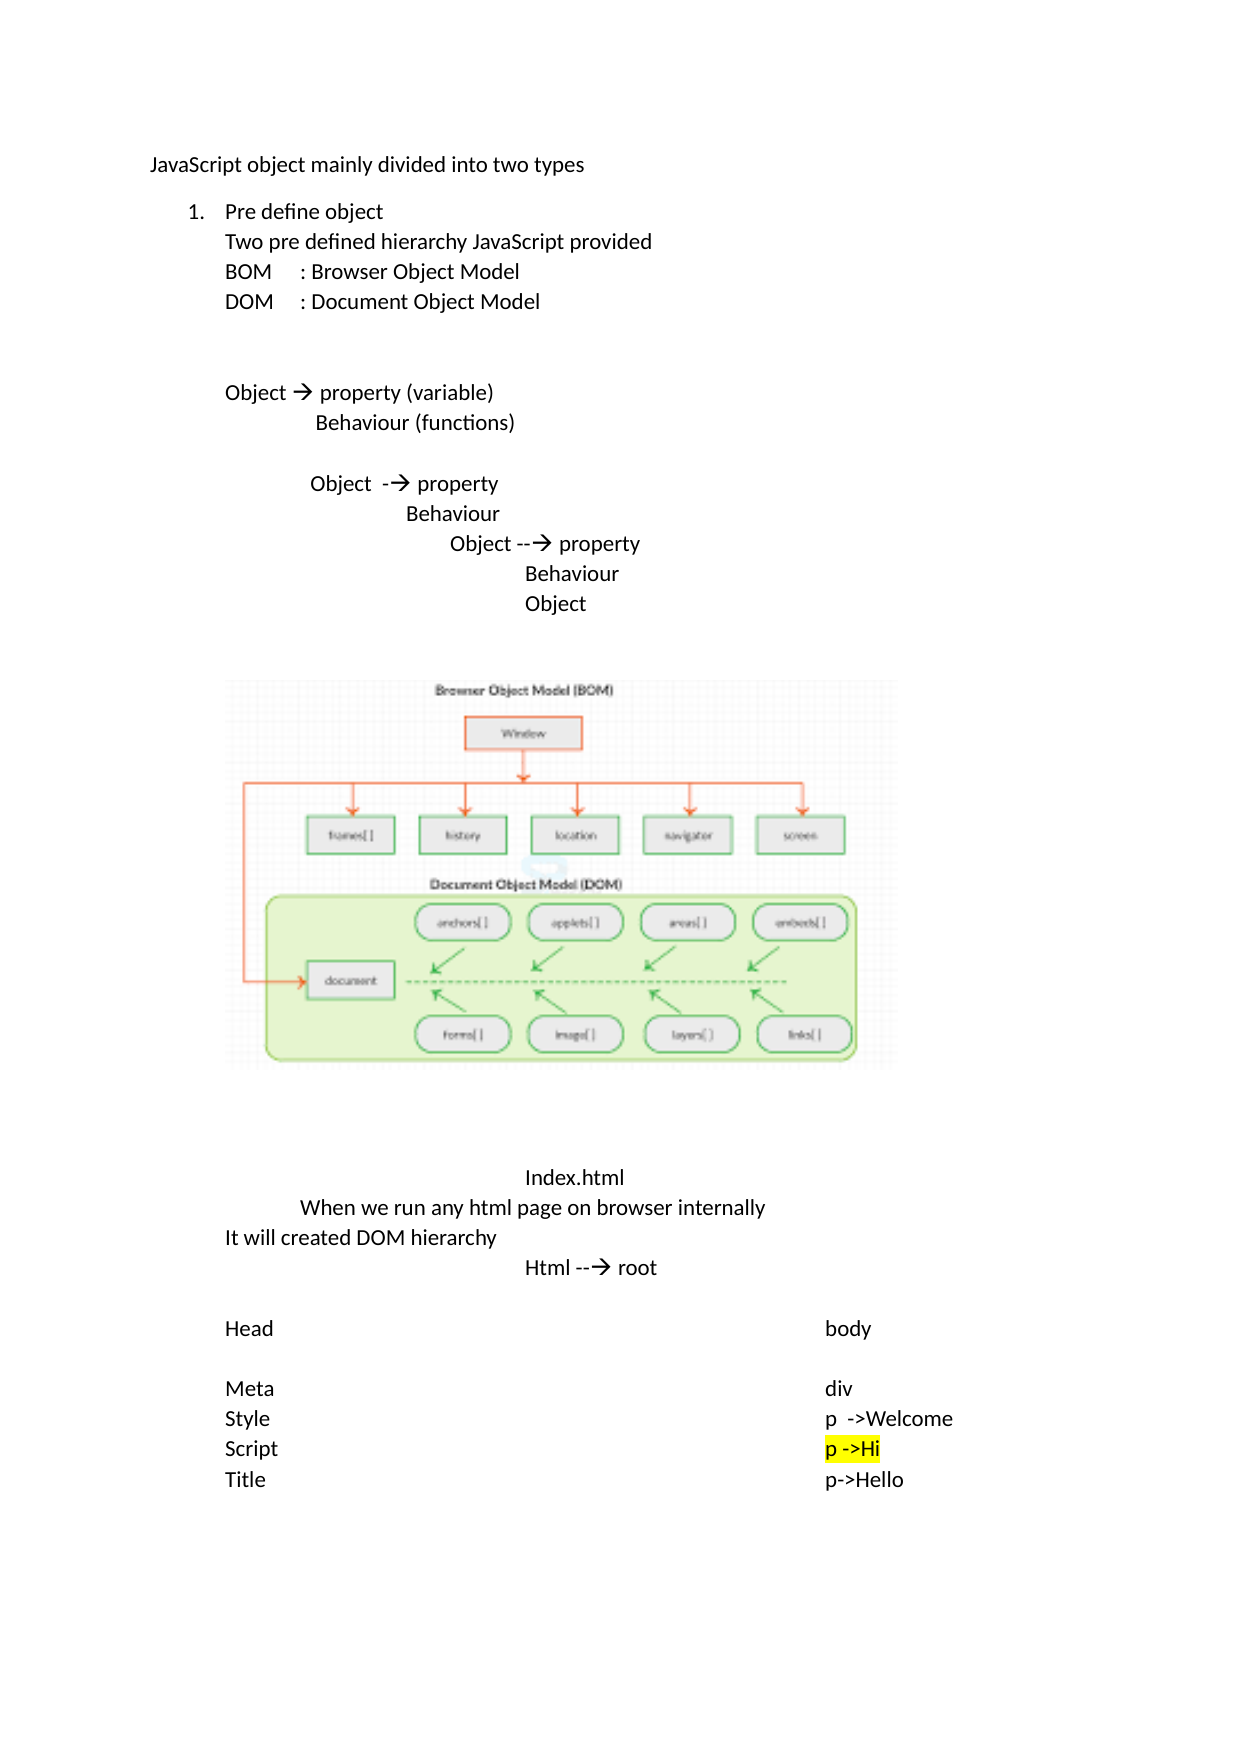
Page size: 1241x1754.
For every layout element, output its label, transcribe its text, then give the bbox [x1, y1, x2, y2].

list Style p ->Welcome [225, 1404, 1090, 1432]
list Behaviour (functions) [225, 408, 1090, 436]
list Script p ->Hi [225, 1434, 1090, 1463]
list Title p->Hello [225, 1465, 1090, 1493]
list Two pre defined hierarchy JavaScript provided [225, 227, 1090, 255]
list Behaviour [225, 499, 1090, 527]
list Object [225, 589, 1090, 618]
picture [225, 680, 898, 1070]
list Meta div [225, 1374, 1090, 1402]
list When we run any html page on browser internally [225, 1193, 1090, 1221]
list Html -- root [225, 1253, 1090, 1281]
list Pre define object [187, 197, 1090, 225]
list Head body [225, 1314, 1090, 1342]
text JavaScript object mainly divided into two types [150, 150, 1090, 178]
list Behaviour [225, 559, 1090, 587]
list Object - property [225, 469, 1090, 497]
list Index.html [225, 1163, 1090, 1191]
list Object -- property [225, 529, 1090, 557]
list BOM : Browser Object Model [225, 257, 1090, 285]
list It will created DOM hierarchy [225, 1223, 1090, 1251]
list Object property (variable) [225, 378, 1090, 406]
list DOM : Document Object Model [225, 287, 1090, 316]
